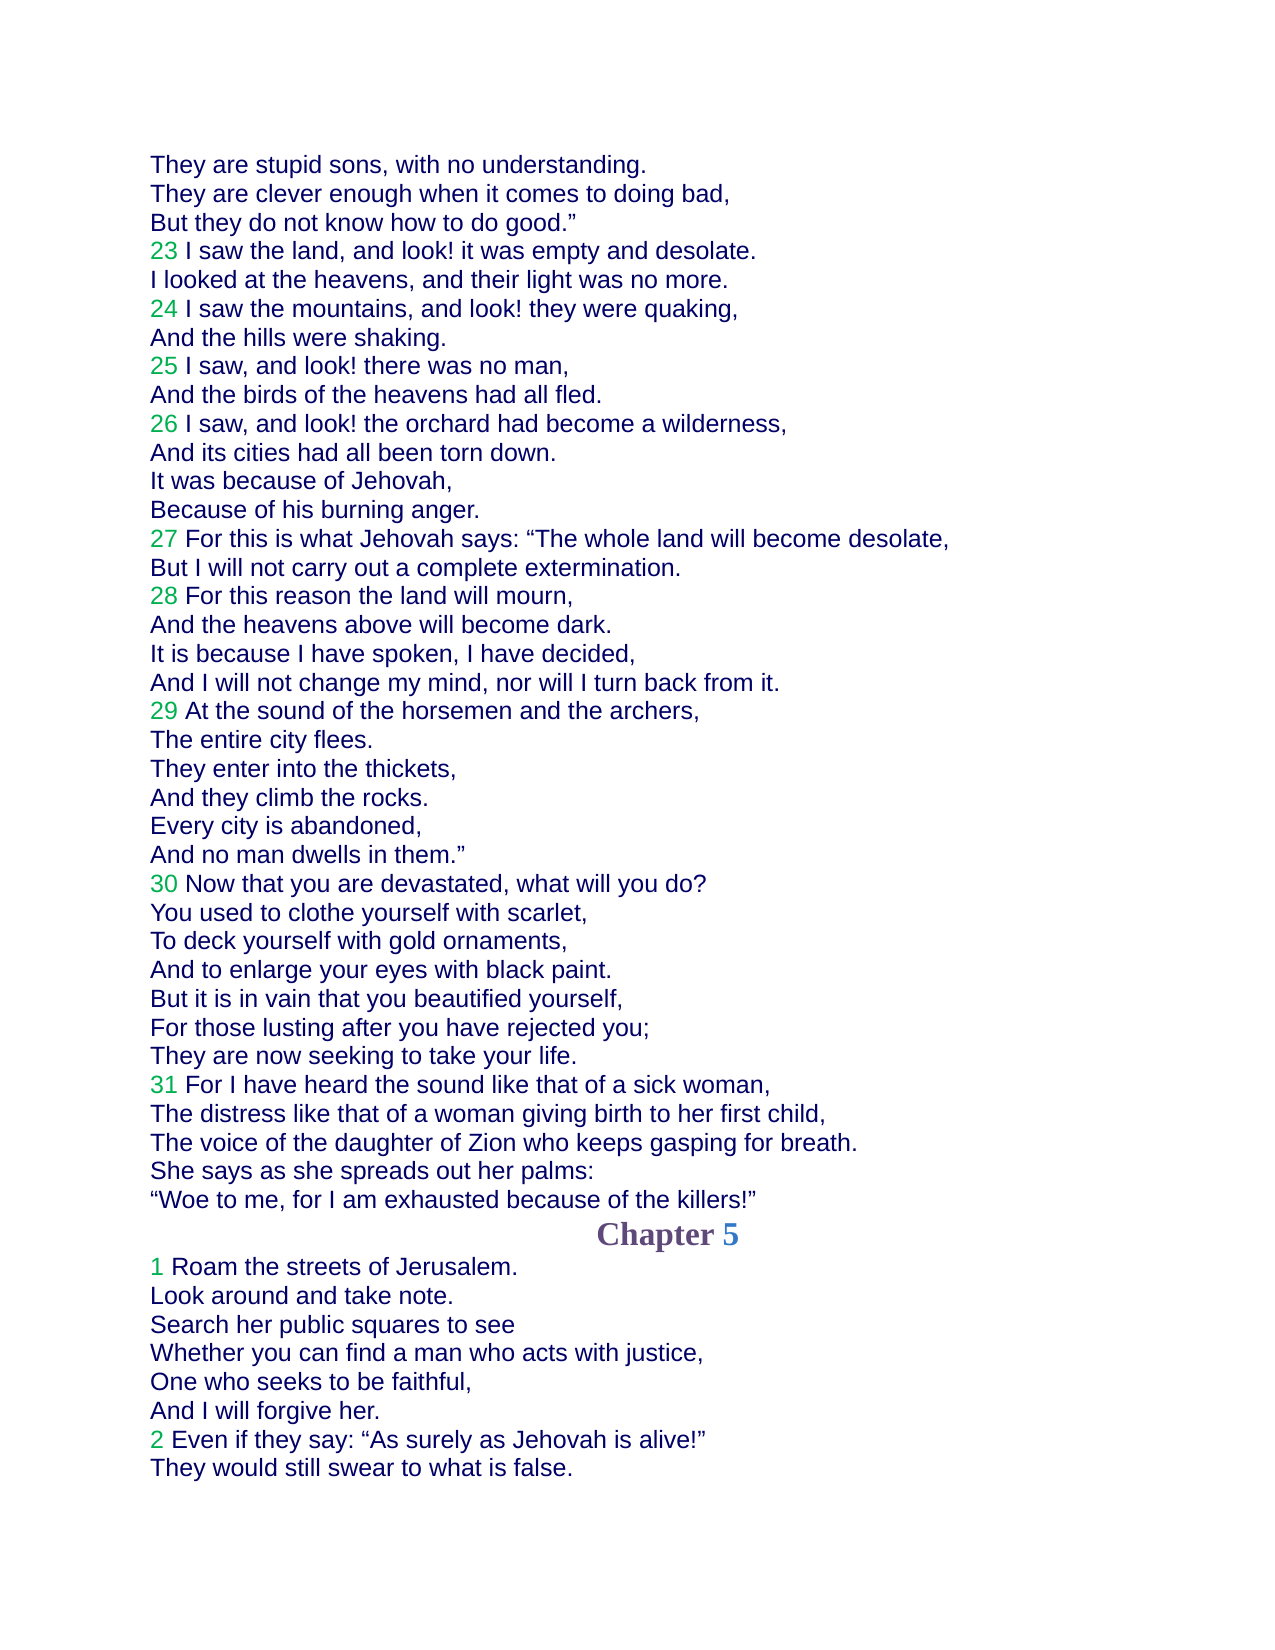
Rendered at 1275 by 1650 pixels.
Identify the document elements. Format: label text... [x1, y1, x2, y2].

text 27 For this is what Jehovah says: “The whole land will become desolate, [150, 524, 1125, 552]
text They would still swear to what is false. [150, 1453, 1125, 1482]
text They are clever enough when it comes to doing bad, [150, 179, 1125, 207]
text Chapter 5 [150, 1214, 1125, 1252]
text It is because I have spoken, I have decided, [150, 639, 1125, 667]
text One who seeks to be faithful, [150, 1367, 1125, 1396]
text 28 For this reason the land will mourn, [150, 581, 1125, 610]
text 1 Roam the streets of Jerusalem. [150, 1252, 1125, 1281]
text For those lusting after you have rejected you; [150, 1012, 1125, 1041]
text But I will not carry out a complete extermination. [150, 552, 1125, 581]
text 2 Even if they say: “As surely as Jehovah is alive!” [150, 1424, 1125, 1453]
text Look around and take note. [150, 1281, 1125, 1309]
text But it is in vain that you beautified yourself, [150, 984, 1125, 1012]
text And I will not change my mind, nor will I turn back from it. [150, 667, 1125, 696]
text The entire city flees. [150, 725, 1125, 754]
text 29 At the sound of the horsemen and the archers, [150, 696, 1125, 725]
text You used to clothe yourself with scarlet, [150, 897, 1125, 926]
text I looked at the heavens, and their light was no more. [150, 265, 1125, 294]
text 31 For I have heard the sound like that of a sick woman, [150, 1070, 1125, 1099]
text 25 I saw, and look! there was no man, [150, 351, 1125, 380]
text “Woe to me, for I am exhausted because of the killers!” [150, 1185, 1125, 1214]
text She says as she spreads out her palms: [150, 1156, 1125, 1185]
text To deck yourself with gold ornaments, [150, 926, 1125, 955]
text And its cities had all been torn down. [150, 437, 1125, 466]
text And the birds of the heavens had all fled. [150, 380, 1125, 409]
text The distress like that of a woman giving birth to her first child, [150, 1099, 1125, 1127]
text And no man dwells in them.” [150, 840, 1125, 869]
text 26 I saw, and look! the orchard had become a wilderness, [150, 409, 1125, 437]
text They are now seeking to take your life. [150, 1041, 1125, 1070]
text Because of his burning anger. [150, 495, 1125, 524]
text The voice of the daughter of Zion who keeps gasping for breath. [150, 1127, 1125, 1156]
text They enter into the thickets, [150, 754, 1125, 782]
text They are stupid sons, with no understanding. [150, 150, 1125, 179]
text And to enlarge your eyes with black paint. [150, 955, 1125, 984]
text 23 I saw the land, and look! it was empty and desolate. [150, 236, 1125, 265]
text Every city is abandoned, [150, 811, 1125, 840]
text 24 I saw the mountains, and look! they were quaking, [150, 294, 1125, 322]
text But they do not know how to do good.” [150, 207, 1125, 236]
text And the heavens above will become dark. [150, 610, 1125, 639]
text Search her public squares to see [150, 1309, 1125, 1338]
text And they climb the rocks. [150, 782, 1125, 811]
text And the hills were shaking. [150, 322, 1125, 351]
text It was because of Jehovah, [150, 466, 1125, 495]
text Whether you can find a man who acts with justice, [150, 1338, 1125, 1367]
text And I will forgive her. [150, 1396, 1125, 1424]
text 30 Now that you are devastated, what will you do? [150, 869, 1125, 897]
